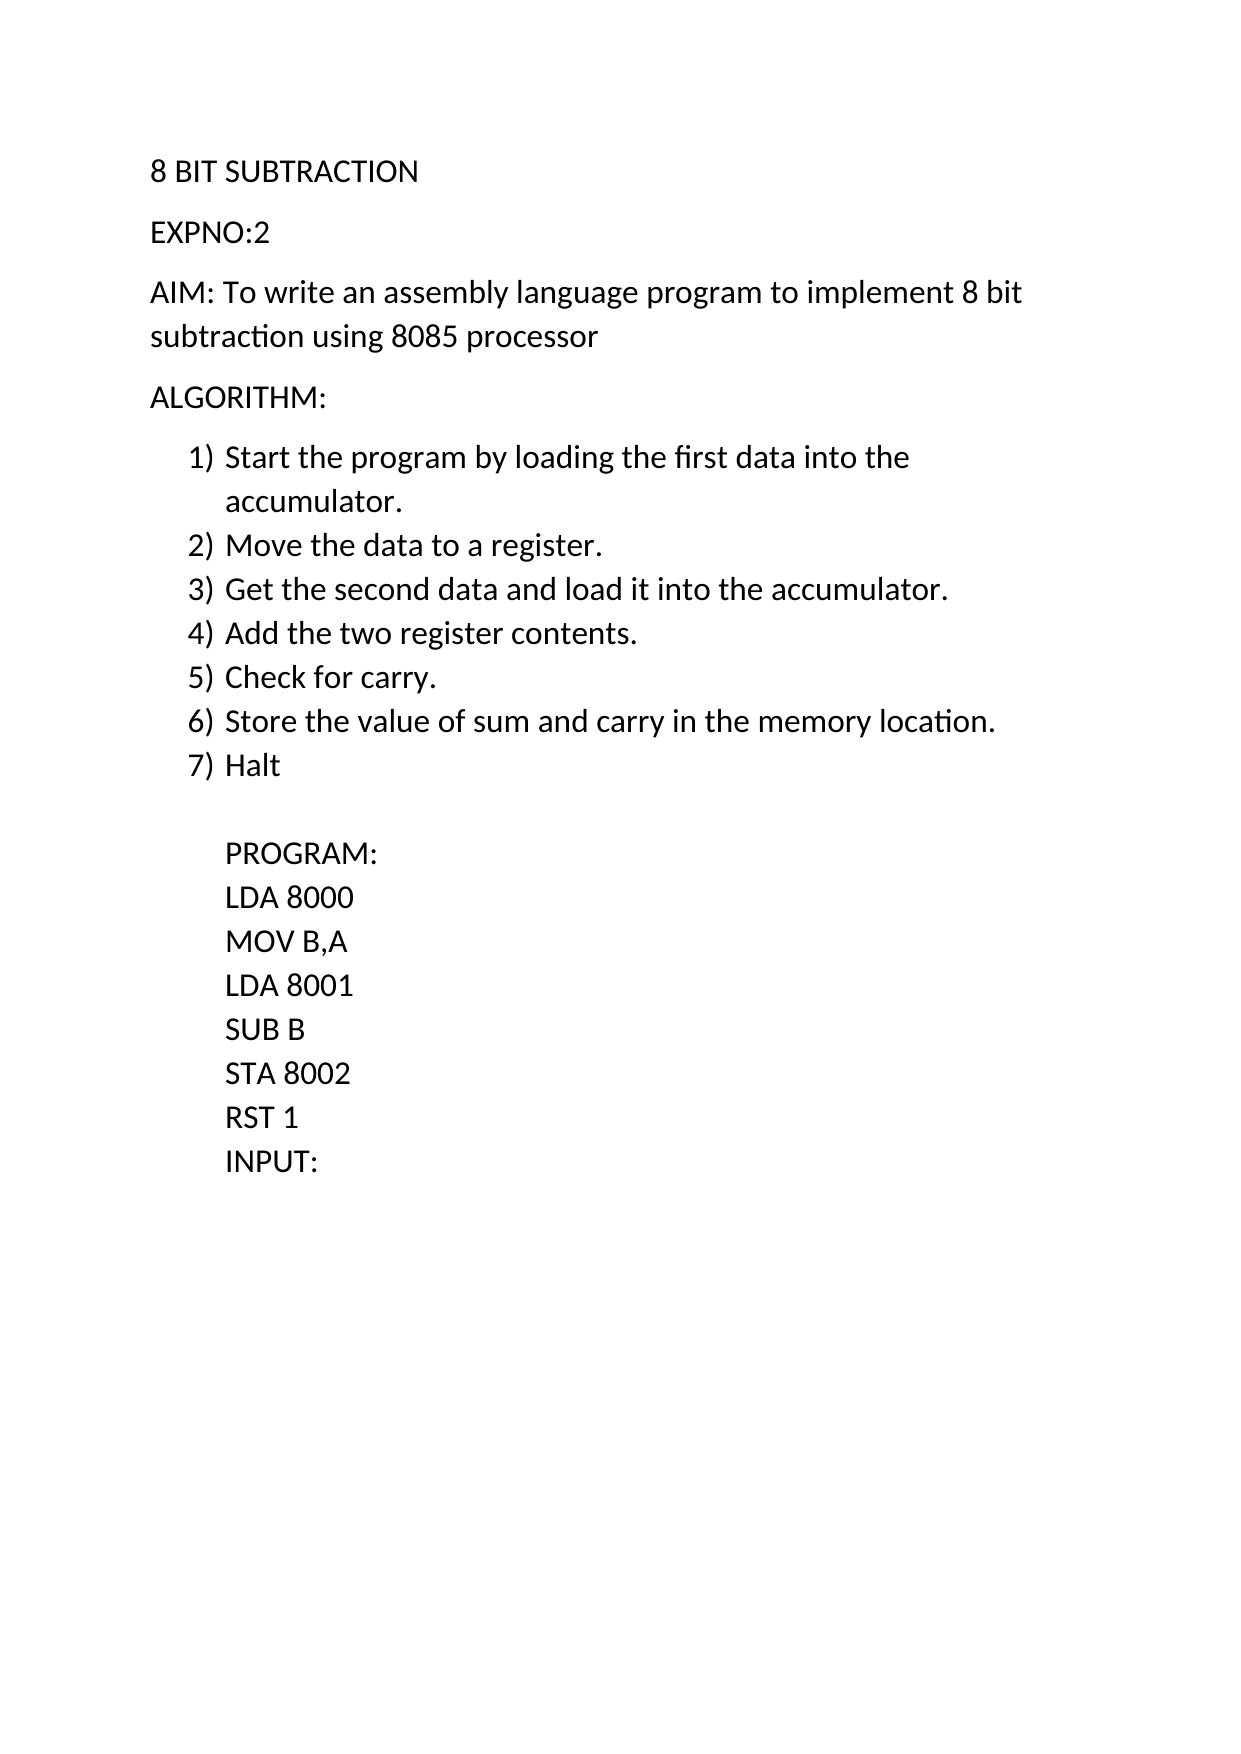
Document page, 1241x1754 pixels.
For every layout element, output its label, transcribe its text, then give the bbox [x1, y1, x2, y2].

list Start the program by loading the first data into the accumulator. [187, 436, 1090, 521]
list INPUT: [225, 1140, 1090, 1181]
list Halt [187, 744, 1090, 785]
list Get the second data and load it into the accumulator. [187, 568, 1090, 609]
text 8 BIT SUBTRACTION [150, 150, 1090, 191]
list MOV B,A [225, 920, 1090, 961]
list RST 1 [225, 1096, 1090, 1137]
text AIM: To write an assembly language program to implement 8 bit subtraction using 8085 processor [150, 271, 1090, 356]
list Store the value of sum and carry in the memory location. [187, 700, 1090, 741]
text ALGORITHM: [150, 376, 1090, 417]
list SUB B [225, 1008, 1090, 1049]
list Move the data to a register. [187, 524, 1090, 565]
list LDA 8001 [225, 964, 1090, 1005]
list LDA 8000 [225, 876, 1090, 917]
text EXPNO:2 [150, 211, 1090, 251]
list PROGRAM: [225, 832, 1090, 873]
list Add the two register contents. [187, 612, 1090, 653]
list Check for carry. [187, 656, 1090, 697]
list STA 8002 [225, 1052, 1090, 1093]
